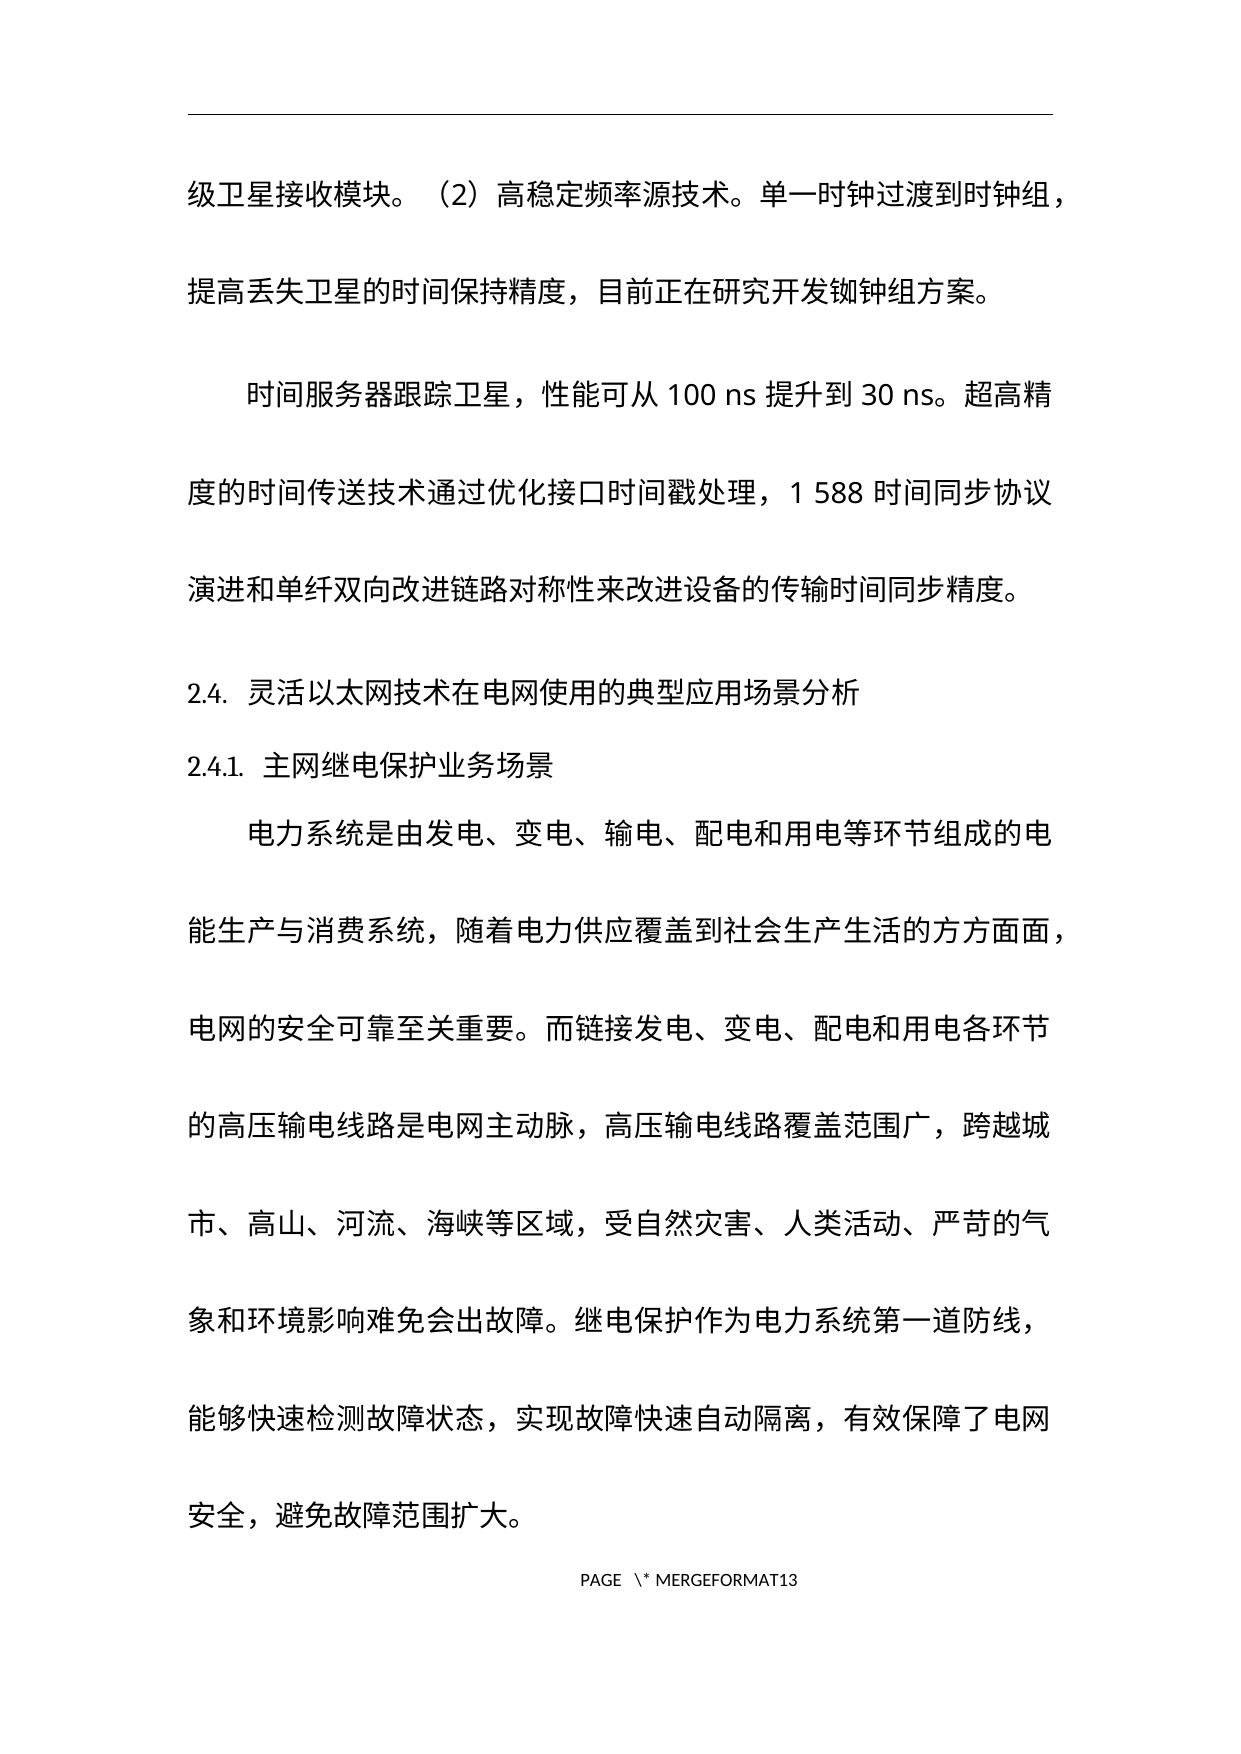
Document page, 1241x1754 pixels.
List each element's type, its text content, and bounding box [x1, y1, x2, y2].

text 时间服务器跟踪卫星，性能可从100 ns 提升到 30 ns。超高精度的时间传送技术通过优化接口时间戳处理，1 588 时间同步协议演进和单纤双向改进链路对称性来改进设备的传输时间同步精度。 [187, 361, 1053, 621]
subtitle 主网继电保护业务场景 [187, 731, 1053, 796]
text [187, 160, 1053, 323]
subtitle 灵活以太网技术在电网使用的典型应用场景分析 [187, 658, 1053, 723]
text 电力系统是由发电、变电、输电、配电和用电等环节组成的电能生产与消费系统，随着电力供应覆盖到社会生产生活的方方面面，电网的安全可靠至关重要。而链接发电、变电、配电和用电各环节的高压输电线路是电网主动脉，高压输电线路覆盖范围广，跨越城市、高山、河流、海峡等区域，受自然灾害、人类活动、严苛的气象和环境影响难免会出故障。继电保护作为电力系统第一道防线，能够快速检测故障状态，实现故障快速自动隔离，有效保障了电网安全，避免故障范围扩大。 [187, 799, 1053, 1547]
